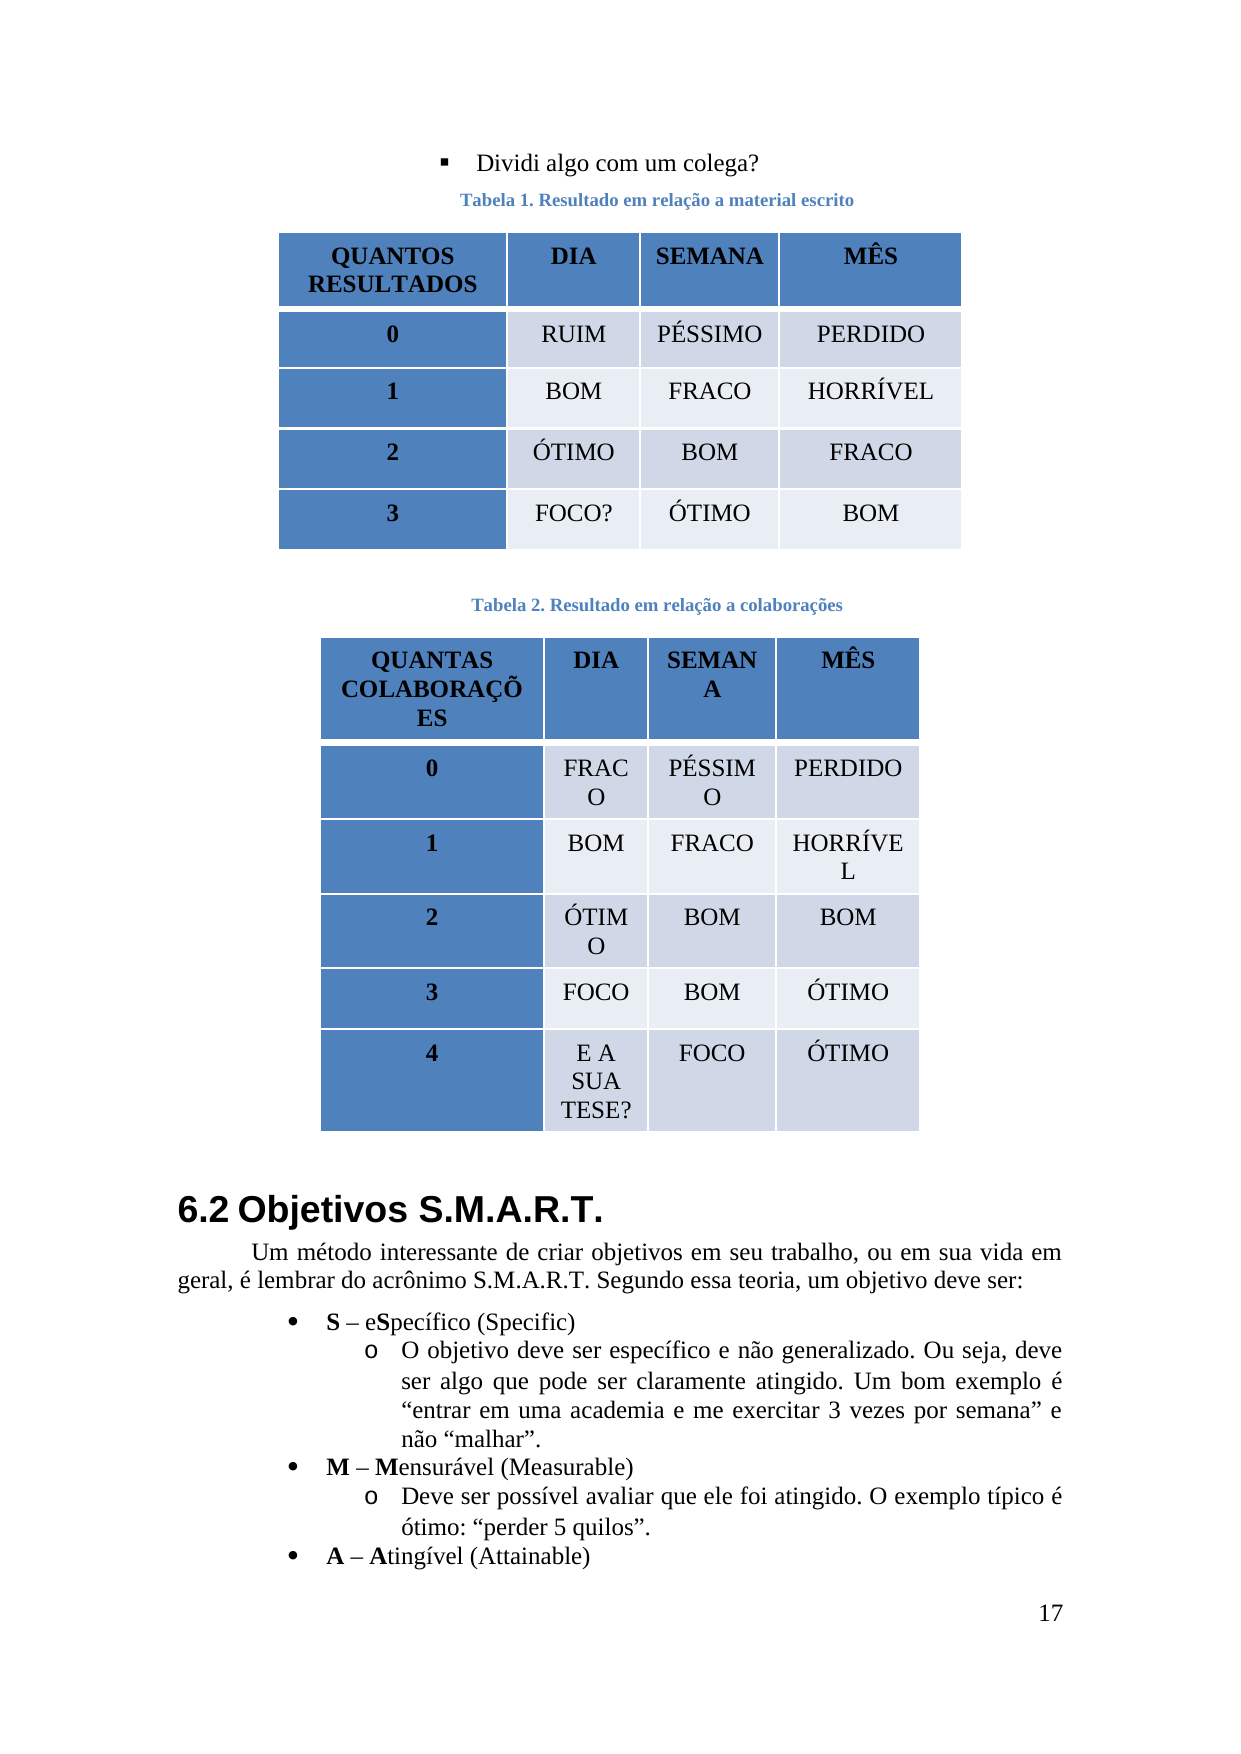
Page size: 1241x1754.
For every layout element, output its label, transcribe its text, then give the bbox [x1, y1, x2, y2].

table_cell PÉSSIMO [641, 312, 778, 367]
table_cell BOM [545, 820, 647, 893]
table_cell FRACO [780, 430, 961, 488]
text Um método interessante de criar objetivos em seu trabalho, ou em sua vida em geral, é lembrar do acrônimo S.M.A.R.T. Segundo essa teoria, um objetivo deve ser: [177, 1237, 1063, 1294]
table_header DIA [508, 233, 639, 306]
table_header MÊS [780, 233, 961, 306]
table_cell FRACO [641, 369, 778, 427]
table_cell HORRÍVEL [780, 369, 961, 427]
table_cell 2 [321, 895, 543, 967]
table_cell 3 [279, 490, 506, 549]
table_cell BOM [649, 895, 775, 967]
list O objetivo deve ser específico e não generalizado. Ou seja, deve ser algo que pode ser claramente atingido. Um bom exemplo é “entrar em uma academia e me exercitar 3 vezes por semana” e não “malhar”. [363, 1335, 1063, 1452]
table_cell 1 [321, 820, 543, 893]
table_cell 2 [279, 430, 506, 488]
table_cell 1 [279, 369, 506, 427]
list M – Mensurável (Measurable) [288, 1452, 1063, 1481]
table_cell BOM [780, 490, 961, 549]
table_cell BOM [649, 969, 775, 1028]
table_cell FRACO [545, 746, 647, 818]
table_cell ÓTIMO [641, 490, 778, 549]
table_header QUANTAS COLABORAÇÕES [321, 638, 543, 739]
table_header MÊS [777, 638, 919, 739]
table_cell RUIM [508, 312, 639, 367]
table_cell PERDIDO [777, 746, 919, 818]
table_cell FOCO [649, 1030, 775, 1131]
list A – Atingível (Attainable) [288, 1541, 1063, 1569]
table_cell PERDIDO [780, 312, 961, 367]
list S – eSpecífico (Specific) [288, 1307, 1063, 1335]
table_header DIA [545, 638, 647, 739]
table_cell BOM [508, 369, 639, 427]
table_cell ÓTIMO [777, 1030, 919, 1131]
table_cell ÓTIMO [508, 430, 639, 488]
table_cell 4 [321, 1030, 543, 1131]
table_cell BOM [641, 430, 778, 488]
table_cell BOM [777, 895, 919, 967]
table_cell FOCO? [508, 490, 639, 549]
subtitle Objetivos S.M.A.R.T. [177, 1187, 1063, 1230]
table_cell 0 [321, 746, 543, 818]
table_header SEMANA [649, 638, 775, 739]
table_cell FOCO [545, 969, 647, 1028]
table_cell PÉSSIMO [649, 746, 775, 818]
table_header QUANTOS RESULTADOS [279, 233, 506, 306]
table_cell ÓTIMO [777, 969, 919, 1028]
table_cell HORRÍVEL [777, 820, 919, 893]
table_cell ÓTIMO [545, 895, 647, 967]
list Dividi algo com um colega? [438, 148, 1063, 176]
table_header SEMANA [641, 233, 778, 306]
table_cell FRACO [649, 820, 775, 893]
table_cell E A SUA TESE? [545, 1030, 647, 1131]
table_cell 0 [279, 312, 506, 367]
table_cell 3 [321, 969, 543, 1028]
list Deve ser possível avaliar que ele foi atingido. O exemplo típico é ótimo: “perder 5 quilos”. [363, 1481, 1063, 1541]
